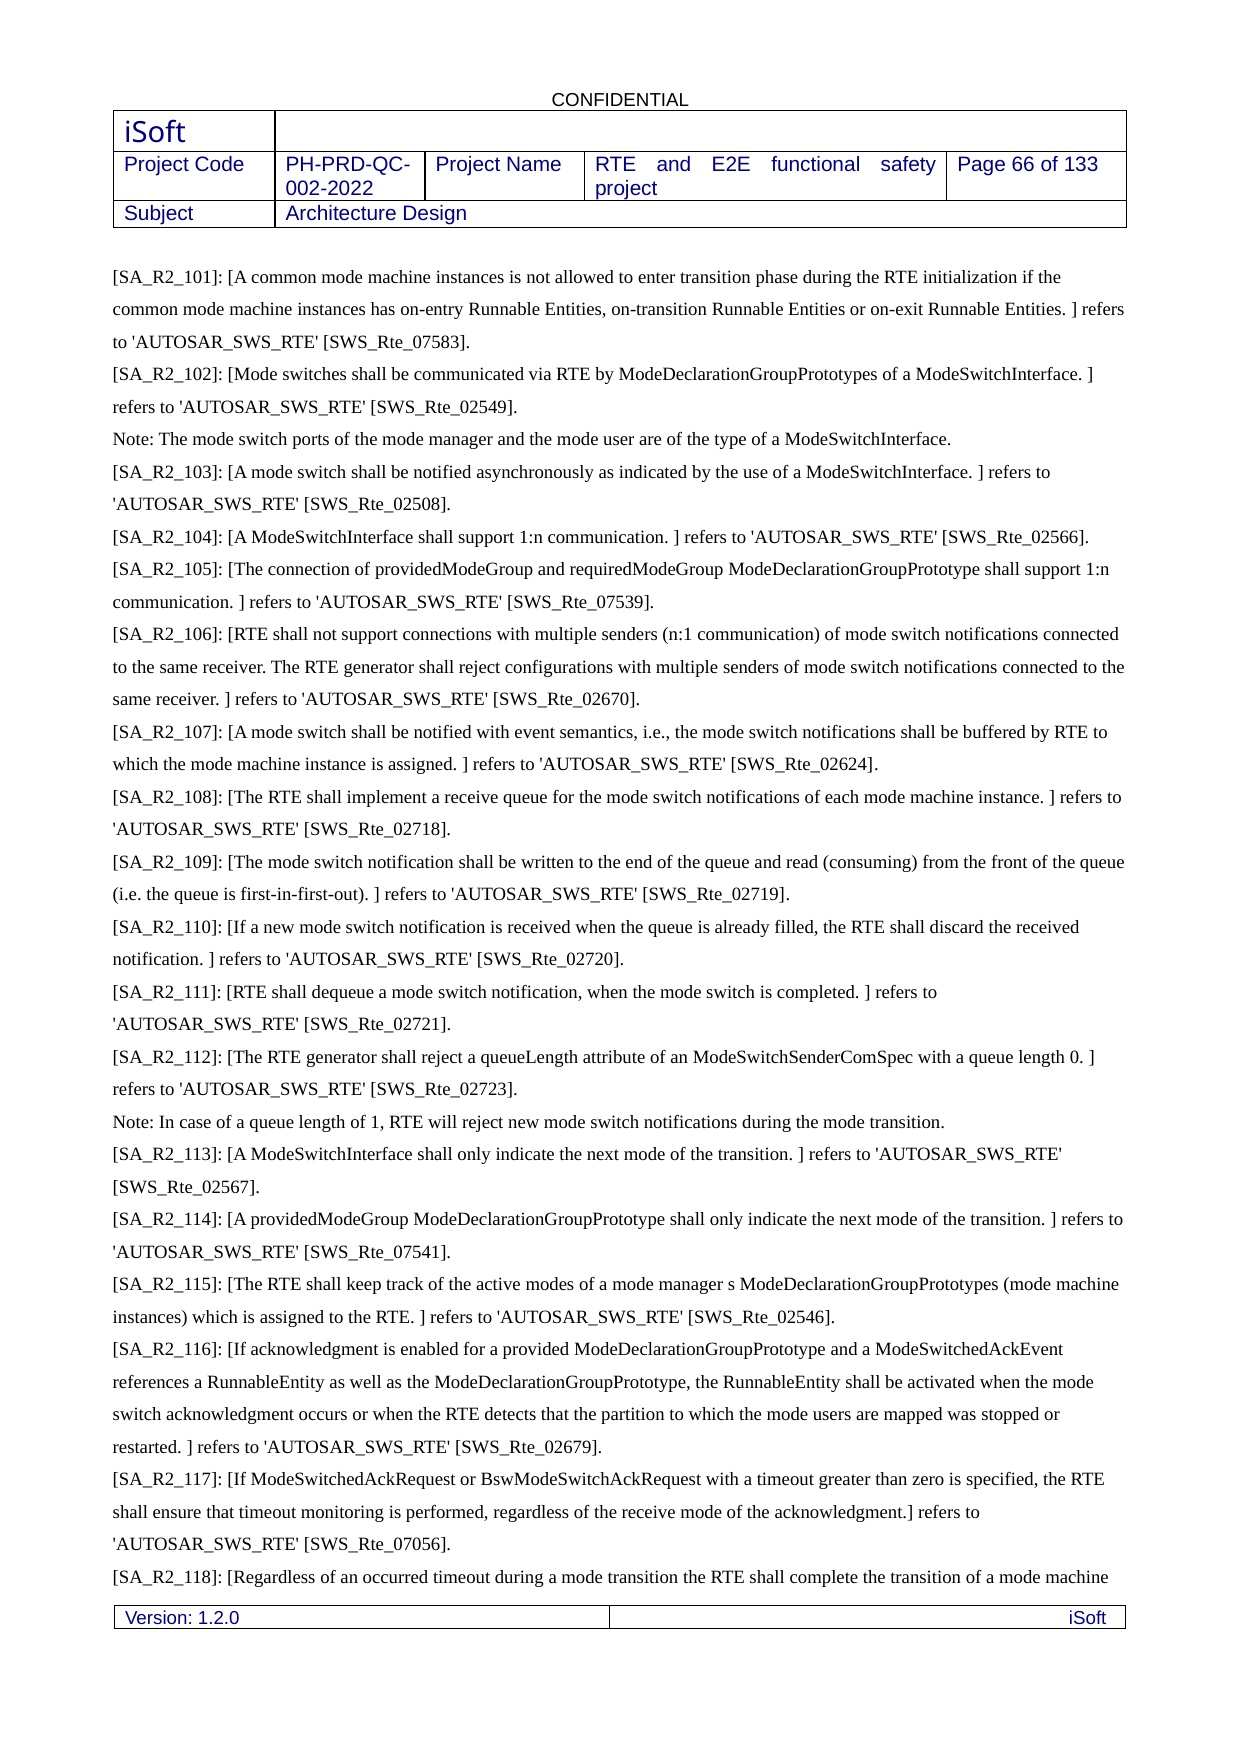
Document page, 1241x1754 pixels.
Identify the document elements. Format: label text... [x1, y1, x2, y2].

text [SA_R2_111]: [RTE shall dequeue a mode switch notification, when the mode switch is completed. ] refers to 'AUTOSAR_SWS_RTE' [SWS_Rte_02721]. [112, 975, 1128, 1040]
text [SA_R2_115]: [The RTE shall keep track of the active modes of a mode manager s ModeDeclarationGroupPrototypes (mode machine instances) which is assigned to the RTE. ] refers to 'AUTOSAR_SWS_RTE' [SWS_Rte_02546]. [112, 1268, 1128, 1333]
text [SA_R2_117]: [If ModeSwitchedAckRequest or BswModeSwitchAckRequest with a timeout greater than zero is specified, the RTE shall ensure that timeout monitoring is performed, regardless of the receive mode of the acknowledgment.] refers to 'AUTOSAR_SWS_RTE' [SWS_Rte_07056]. [112, 1463, 1128, 1560]
text [SA_R2_105]: [The connection of providedModeGroup and requiredModeGroup ModeDeclarationGroupPrototype shall support 1:n communication. ] refers to 'AUTOSAR_SWS_RTE' [SWS_Rte_07539]. [112, 553, 1128, 618]
text Note: The mode switch ports of the mode manager and the mode user are of the type of a ModeSwitchInterface. [112, 423, 1128, 455]
text [SA_R2_114]: [A providedModeGroup ModeDeclarationGroupPrototype shall only indicate the next mode of the transition. ] refers to 'AUTOSAR_SWS_RTE' [SWS_Rte_07541]. [112, 1203, 1128, 1268]
text [SA_R2_102]: [Mode switches shall be communicated via RTE by ModeDeclarationGroupPrototypes of a ModeSwitchInterface. ] refers to 'AUTOSAR_SWS_RTE' [SWS_Rte_02549]. [112, 358, 1128, 423]
text [SA_R2_106]: [RTE shall not support connections with multiple senders (n:1 communication) of mode switch notifications connected to the same receiver. The RTE generator shall reject configurations with multiple senders of mode switch notifications connected to the same receiver. ] refers to 'AUTOSAR_SWS_RTE' [SWS_Rte_02670]. [112, 618, 1128, 715]
text [SA_R2_116]: [If acknowledgment is enabled for a provided ModeDeclarationGroupPrototype and a ModeSwitchedAckEvent references a RunnableEntity as well as the ModeDeclarationGroupPrototype, the RunnableEntity shall be activated when the mode switch acknowledgment occurs or when the RTE detects that the partition to which the mode users are mapped was stopped or restarted. ] refers to 'AUTOSAR_SWS_RTE' [SWS_Rte_02679]. [112, 1333, 1128, 1463]
text Note: In case of a queue length of 1, RTE will reject new mode switch notifications during the mode transition. [112, 1105, 1128, 1138]
text [SA_R2_103]: [A mode switch shall be notified asynchronously as indicated by the use of a ModeSwitchInterface. ] refers to 'AUTOSAR_SWS_RTE' [SWS_Rte_02508]. [112, 455, 1128, 520]
text [SA_R2_109]: [The mode switch notification shall be written to the end of the queue and read (consuming) from the front of the queue (i.e. the queue is first-in-first-out). ] refers to 'AUTOSAR_SWS_RTE' [SWS_Rte_02719]. [112, 845, 1128, 910]
text [SA_R2_113]: [A ModeSwitchInterface shall only indicate the next mode of the transition. ] refers to 'AUTOSAR_SWS_RTE' [SWS_Rte_02567]. [112, 1138, 1128, 1203]
text [SA_R2_107]: [A mode switch shall be notified with event semantics, i.e., the mode switch notifications shall be buffered by RTE to which the mode machine instance is assigned. ] refers to 'AUTOSAR_SWS_RTE' [SWS_Rte_02624]. [112, 715, 1128, 780]
text [SA_R2_108]: [The RTE shall implement a receive queue for the mode switch notifications of each mode machine instance. ] refers to 'AUTOSAR_SWS_RTE' [SWS_Rte_02718]. [112, 780, 1128, 845]
text [SA_R2_104]: [A ModeSwitchInterface shall support 1:n communication. ] refers to 'AUTOSAR_SWS_RTE' [SWS_Rte_02566]. [112, 520, 1128, 553]
text [SA_R2_101]: [A common mode machine instances is not allowed to enter transition phase during the RTE initialization if the common mode machine instances has on-entry Runnable Entities, on-transition Runnable Entities or on-exit Runnable Entities. ] refers to 'AUTOSAR_SWS_RTE' [SWS_Rte_07583]. [112, 260, 1128, 358]
text [SA_R2_110]: [If a new mode switch notification is received when the queue is already filled, the RTE shall discard the received notification. ] refers to 'AUTOSAR_SWS_RTE' [SWS_Rte_02720]. [112, 910, 1128, 975]
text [112, 1560, 1128, 1593]
text [SA_R2_112]: [The RTE generator shall reject a queueLength attribute of an ModeSwitchSenderComSpec with a queue length 0. ] refers to 'AUTOSAR_SWS_RTE' [SWS_Rte_02723]. [112, 1040, 1128, 1105]
